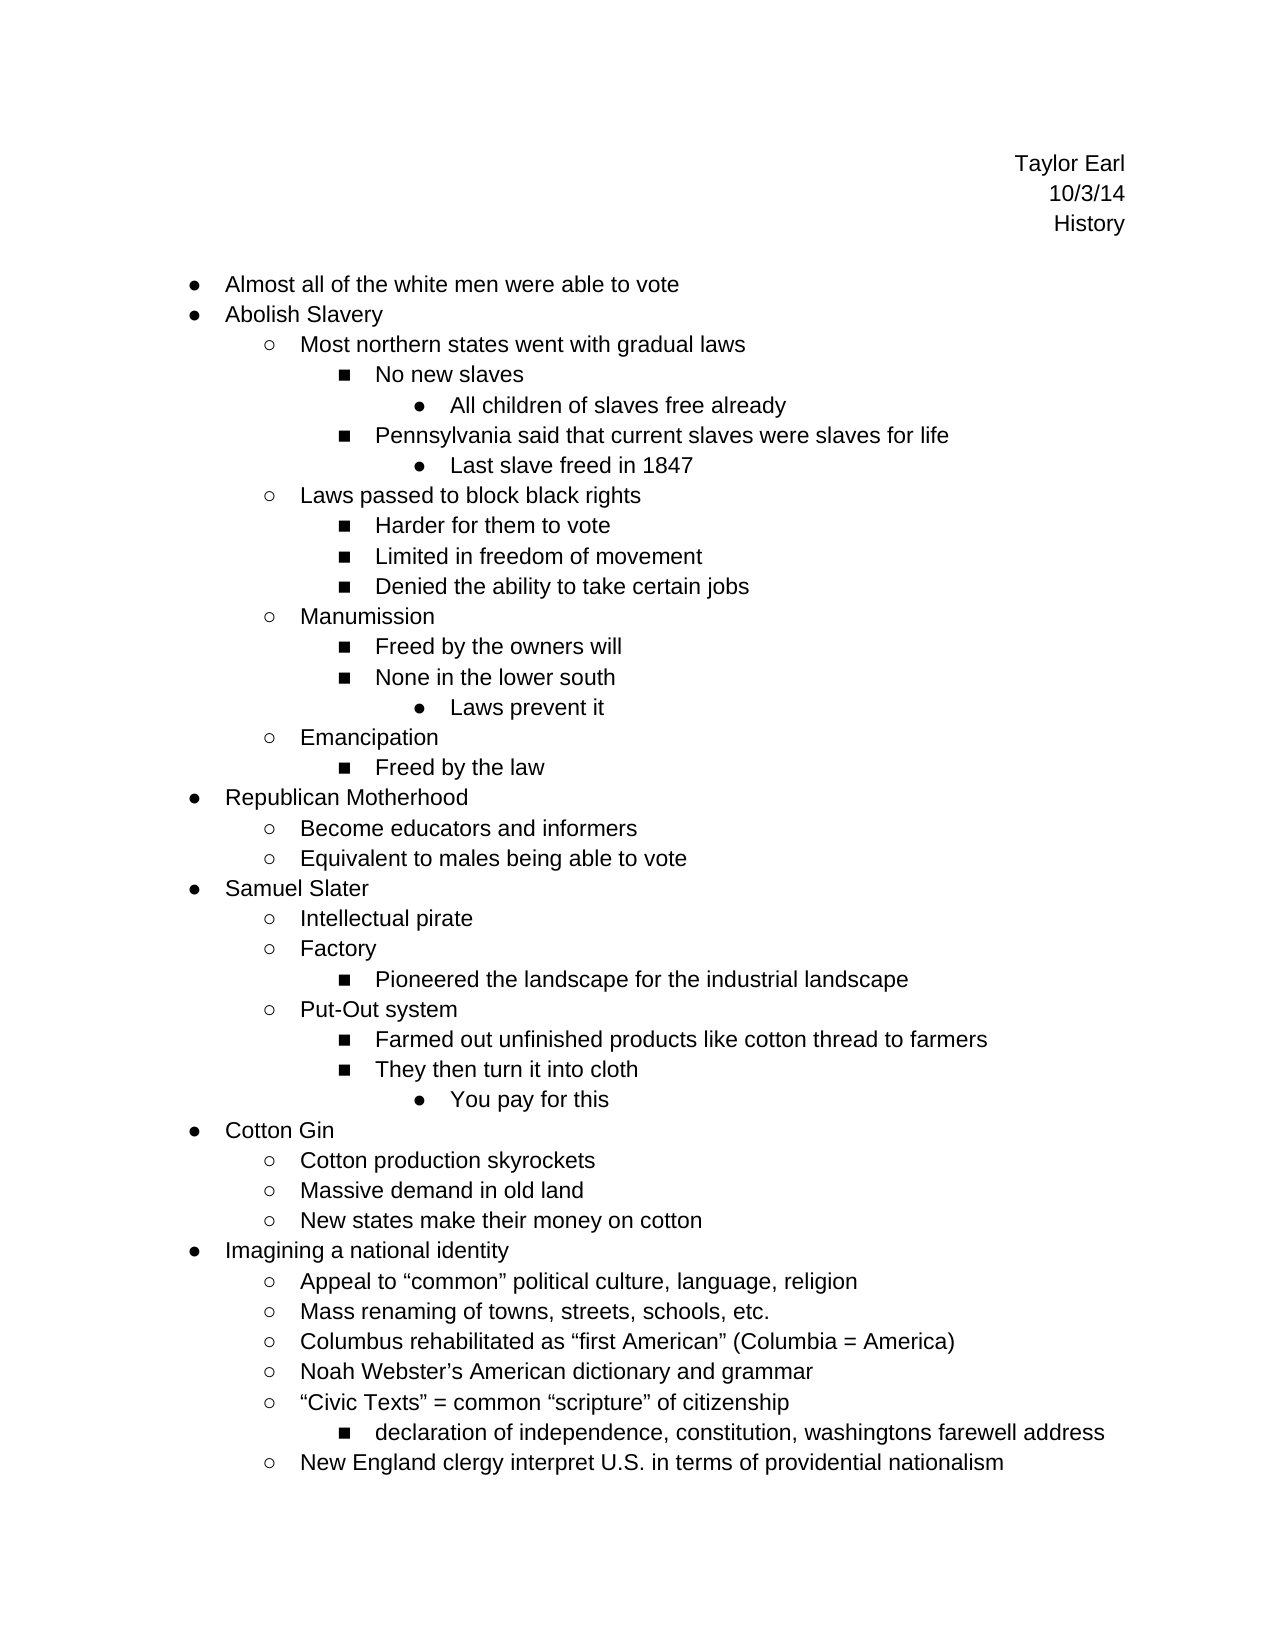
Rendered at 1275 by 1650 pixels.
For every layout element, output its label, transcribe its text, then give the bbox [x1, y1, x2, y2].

list Cotton Gin [187, 1117, 1125, 1143]
list Farmed out unfinished products like cotton thread to farmers [337, 1026, 1125, 1052]
list Denied the ability to take certain jobs [337, 573, 1125, 599]
text Taylor Earl [150, 150, 1125, 176]
text 10/3/14 [150, 180, 1125, 207]
list All children of slaves free already [412, 392, 1125, 418]
list New states make their money on cotton [262, 1207, 1125, 1234]
list Massive demand in old land [262, 1177, 1125, 1203]
list Samuel Slater [187, 875, 1125, 901]
list “Civic Texts” = common “scripture” of citizenship [262, 1388, 1125, 1415]
list declaration of independence, constitution, washingtons farewell address [337, 1419, 1125, 1445]
list Manumission [262, 603, 1125, 629]
list You pay for this [412, 1086, 1125, 1113]
list None in the lower south [337, 663, 1125, 690]
list Equivalent to males being able to vote [262, 845, 1125, 871]
list Abolish Slavery [187, 301, 1125, 327]
list Factory [262, 935, 1125, 962]
list Almost all of the white men were able to vote [187, 271, 1125, 297]
list Limited in freedom of movement [337, 543, 1125, 569]
list Freed by the owners will [337, 633, 1125, 660]
list Noah Webster’s American dictionary and grammar [262, 1358, 1125, 1385]
list Harder for them to vote [337, 512, 1125, 539]
list Emancipation [262, 724, 1125, 750]
list No new slaves [337, 361, 1125, 388]
list Laws passed to block black rights [262, 482, 1125, 509]
list They then turn it into cloth [337, 1056, 1125, 1083]
list Freed by the law [337, 754, 1125, 781]
list Republican Motherhood [187, 784, 1125, 811]
list Most northern states went with gradual laws [262, 331, 1125, 358]
list Pennsylvania said that current slaves were slaves for life [337, 422, 1125, 448]
list Columbus rehabilitated as “first American” (Columbia = America) [262, 1328, 1125, 1354]
list Pioneered the landscape for the industrial landscape [337, 966, 1125, 992]
list Become educators and informers [262, 814, 1125, 841]
list Appeal to “common” political culture, language, religion [262, 1268, 1125, 1294]
list New England clergy interpret U.S. in terms of providential nationalism [262, 1449, 1125, 1475]
list Intellectual pirate [262, 905, 1125, 932]
list Cotton production skyrockets [262, 1147, 1125, 1173]
list Last slave freed in 1847 [412, 452, 1125, 478]
list Laws prevent it [412, 694, 1125, 720]
list Put-Out system [262, 996, 1125, 1022]
list Imagining a national identity [187, 1237, 1125, 1264]
text History [150, 210, 1125, 237]
list Mass renaming of towns, streets, schools, etc. [262, 1298, 1125, 1324]
